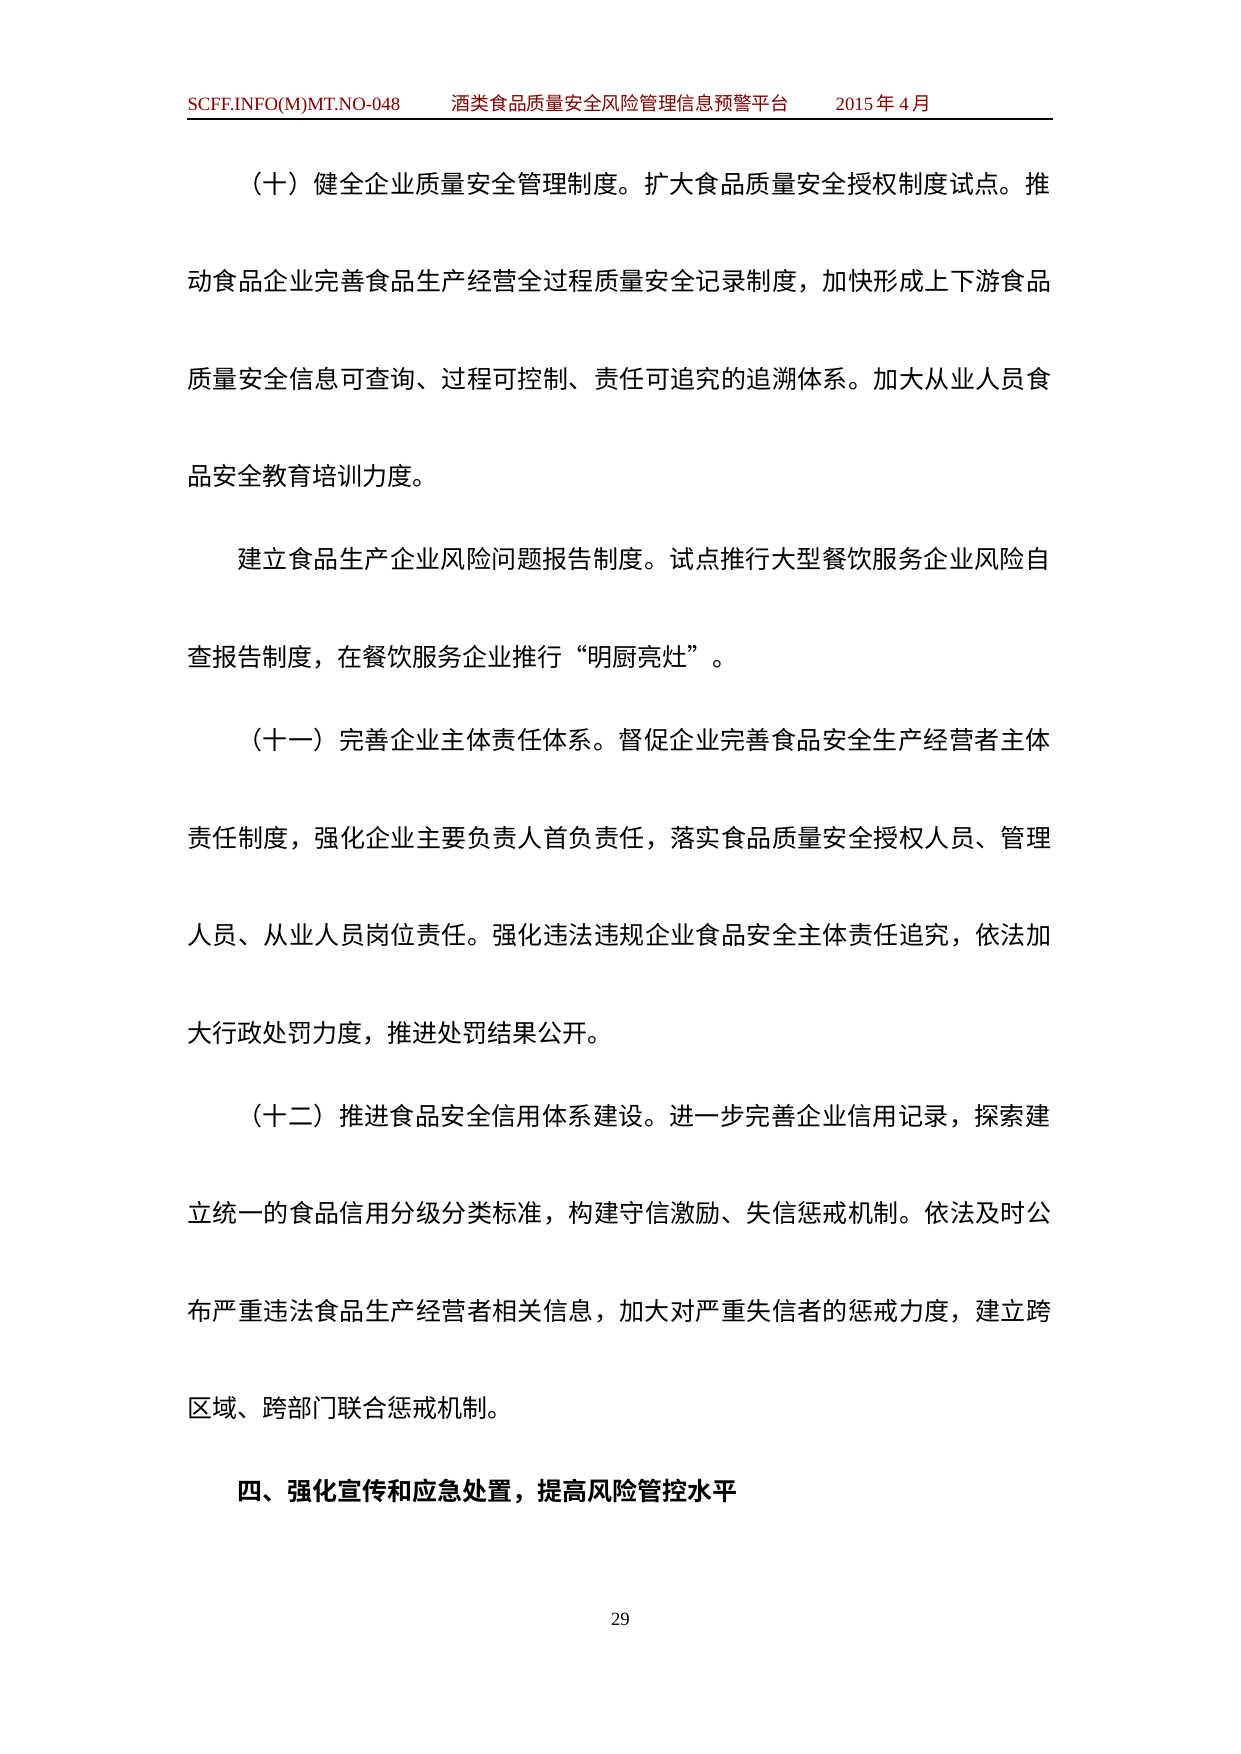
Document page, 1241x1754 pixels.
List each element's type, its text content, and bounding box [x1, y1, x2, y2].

text （十）健全企业质量安全管理制度。扩大食品质量安全授权制度试点。推动食品企业完善食品生产经营全过程质量安全记录制度，加快形成上下游食品质量安全信息可查询、过程可控制、责任可追究的追溯体系。加大从业人员食品安全教育培训力度。 [187, 150, 1053, 507]
text （十二）推进食品安全信用体系建设。进一步完善企业信用记录，探索建立统一的食品信用分级分类标准，构建守信激励、失信惩戒机制。依法及时公布严重违法食品生产经营者相关信息，加大对严重失信者的惩戒力度，建立跨区域、跨部门联合惩戒机制。 [187, 1082, 1053, 1439]
text 建立食品生产企业风险问题报告制度。试点推行大型餐饮服务企业风险自查报告制度，在餐饮服务企业推行“明厨亮灶”。 [187, 526, 1053, 688]
text 四、强化宣传和应急处置，提高风险管控水平 [187, 1457, 1053, 1522]
text （十一）完善企业主体责任体系。督促企业完善食品安全生产经营者主体责任制度，强化企业主要负责人首负责任，落实食品质量安全授权人员、管理人员、从业人员岗位责任。强化违法违规企业食品安全主体责任追究，依法加大行政处罚力度，推进处罚结果公开。 [187, 706, 1053, 1064]
